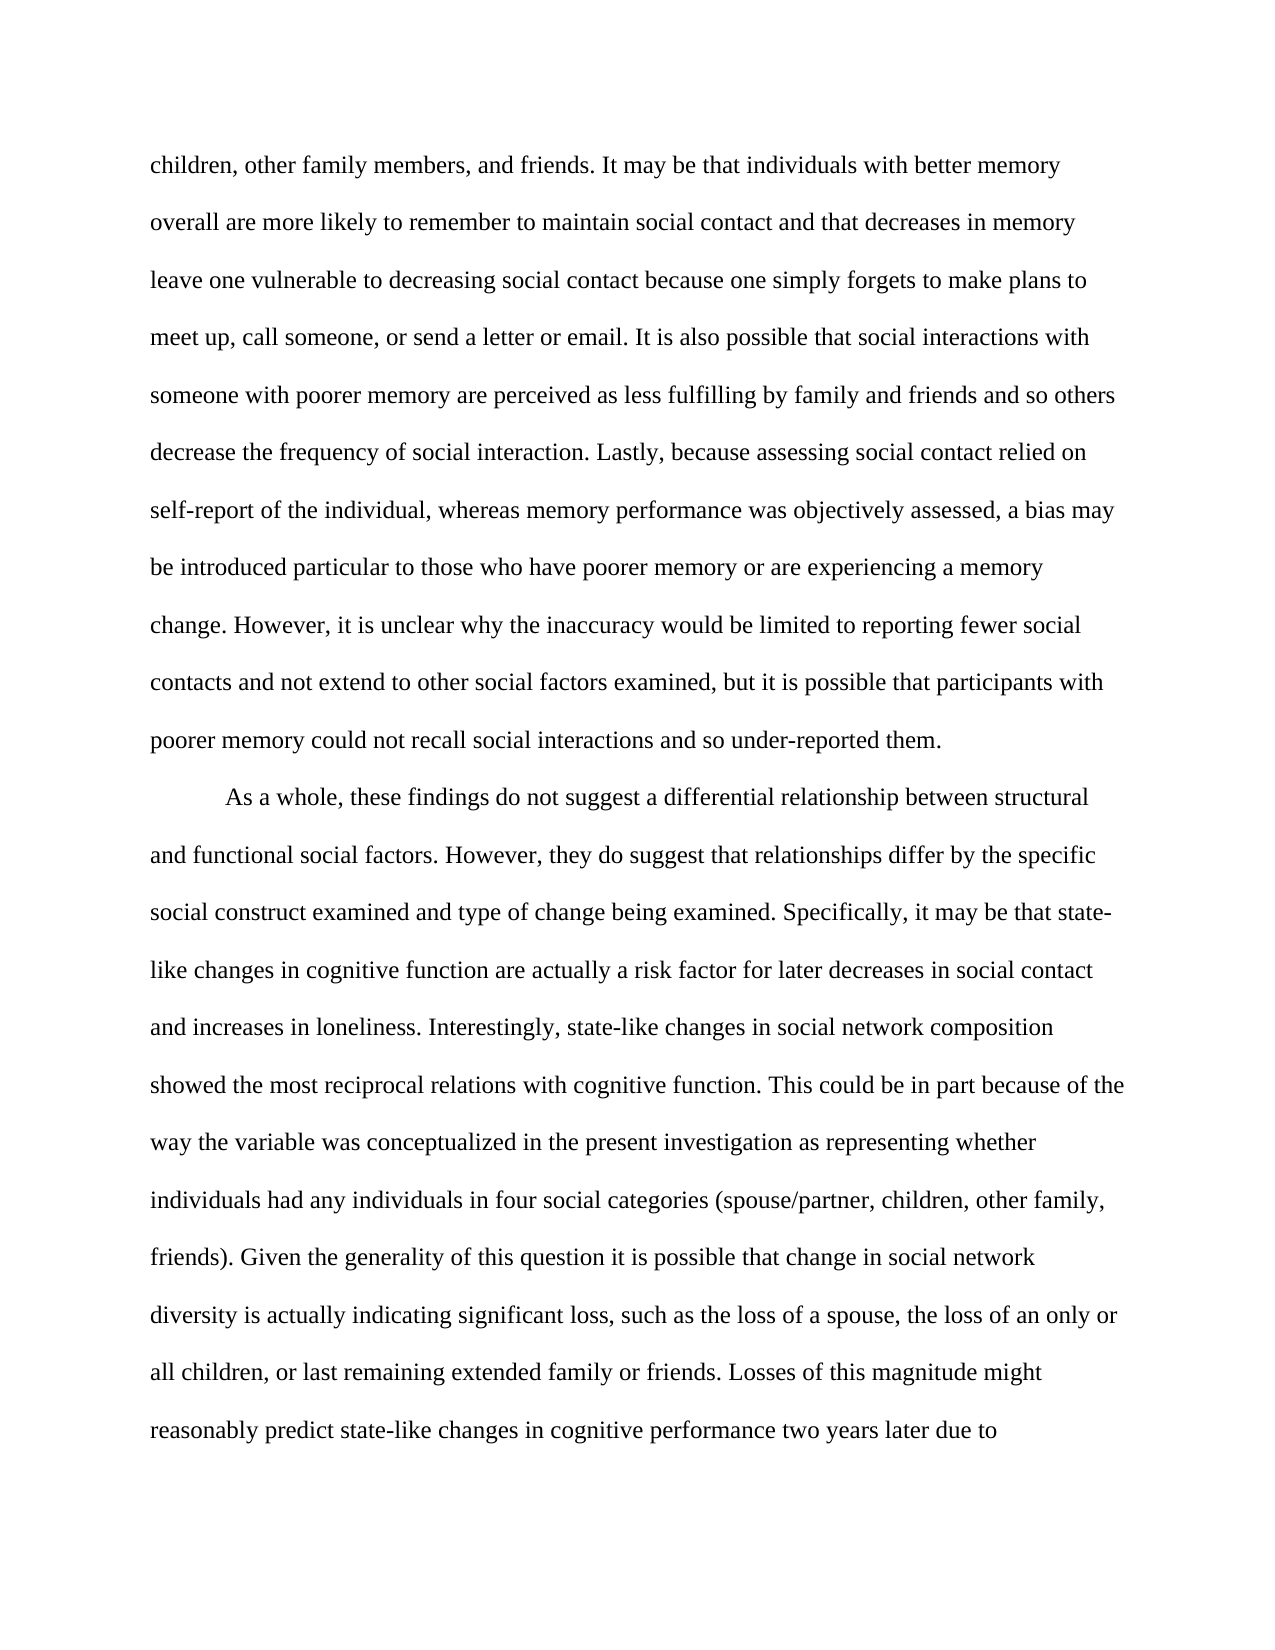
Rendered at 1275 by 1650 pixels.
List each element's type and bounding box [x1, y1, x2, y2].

text [150, 150, 1125, 754]
text [150, 782, 1125, 1444]
